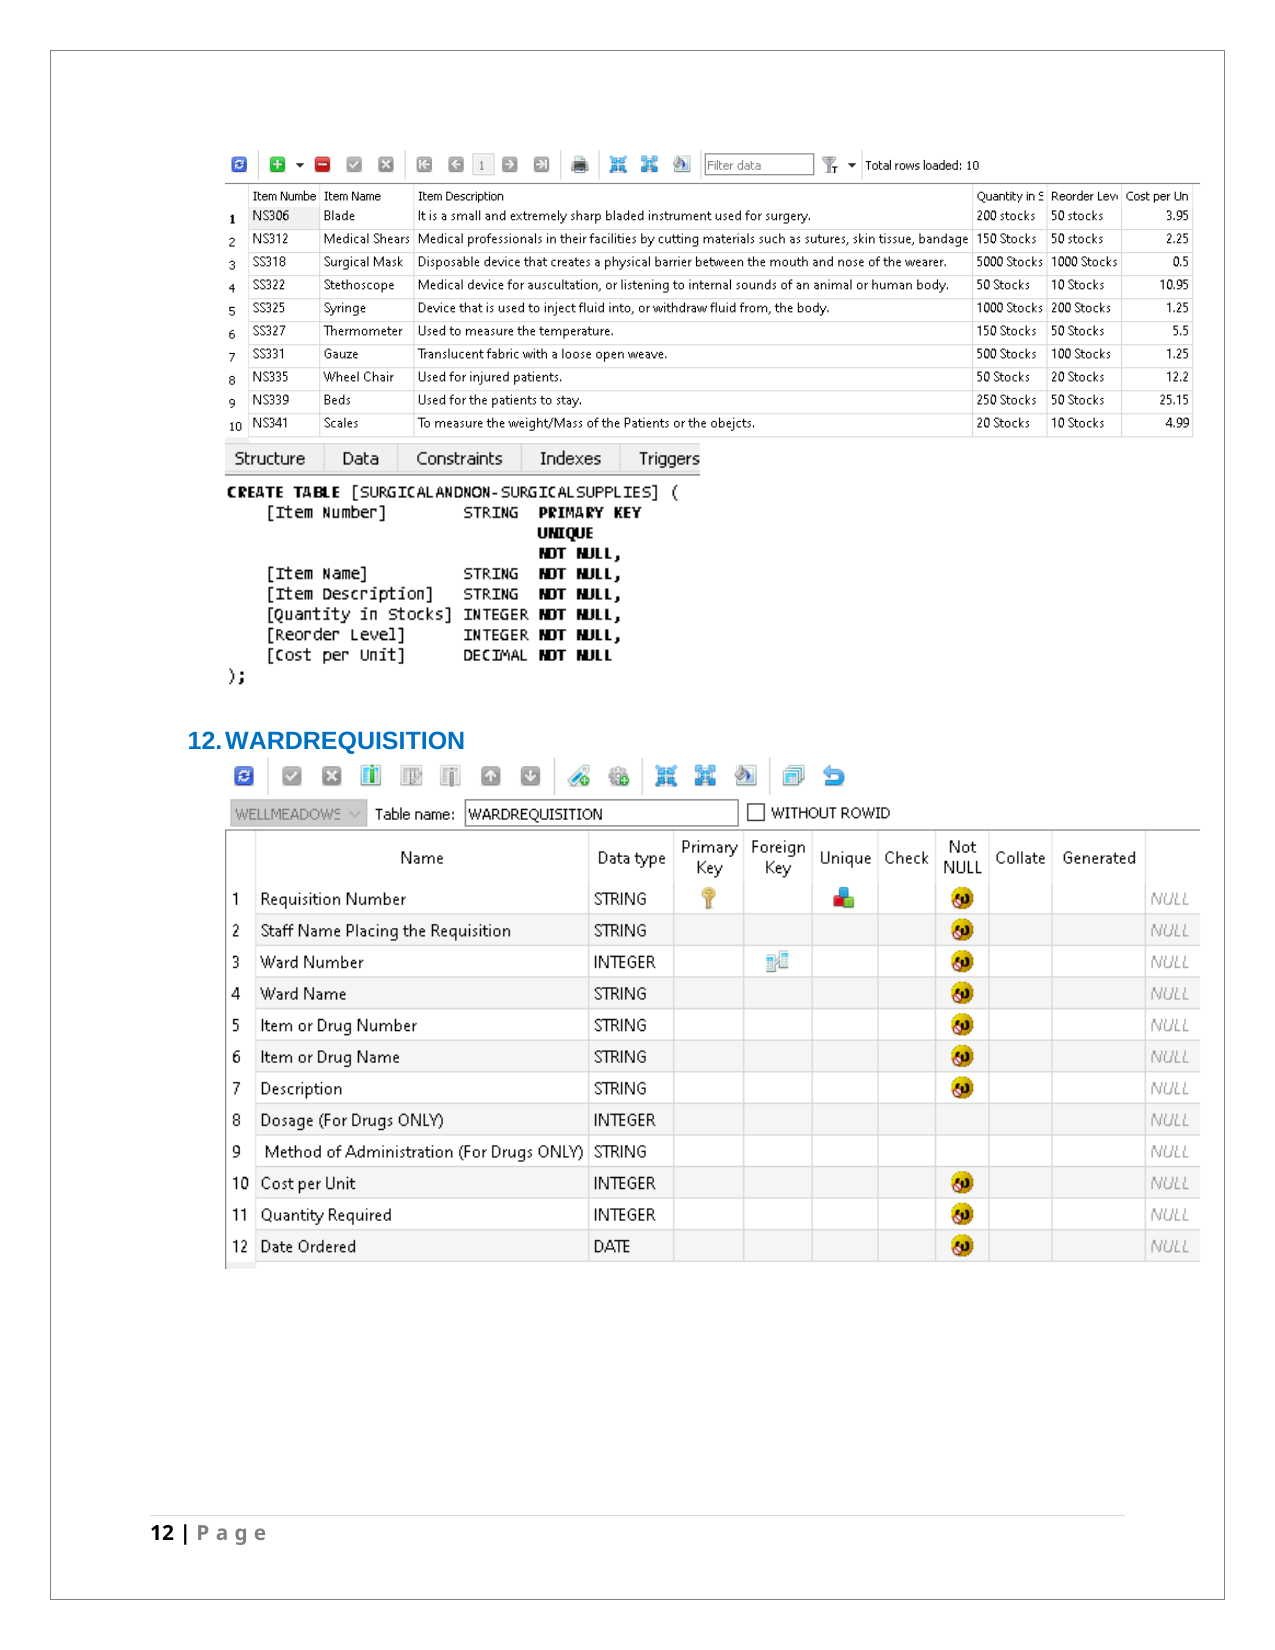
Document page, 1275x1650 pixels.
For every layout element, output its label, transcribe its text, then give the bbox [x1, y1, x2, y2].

picture [225, 150, 1200, 697]
picture [225, 754, 1200, 1269]
list WARDREQUISITION [187, 726, 1125, 754]
